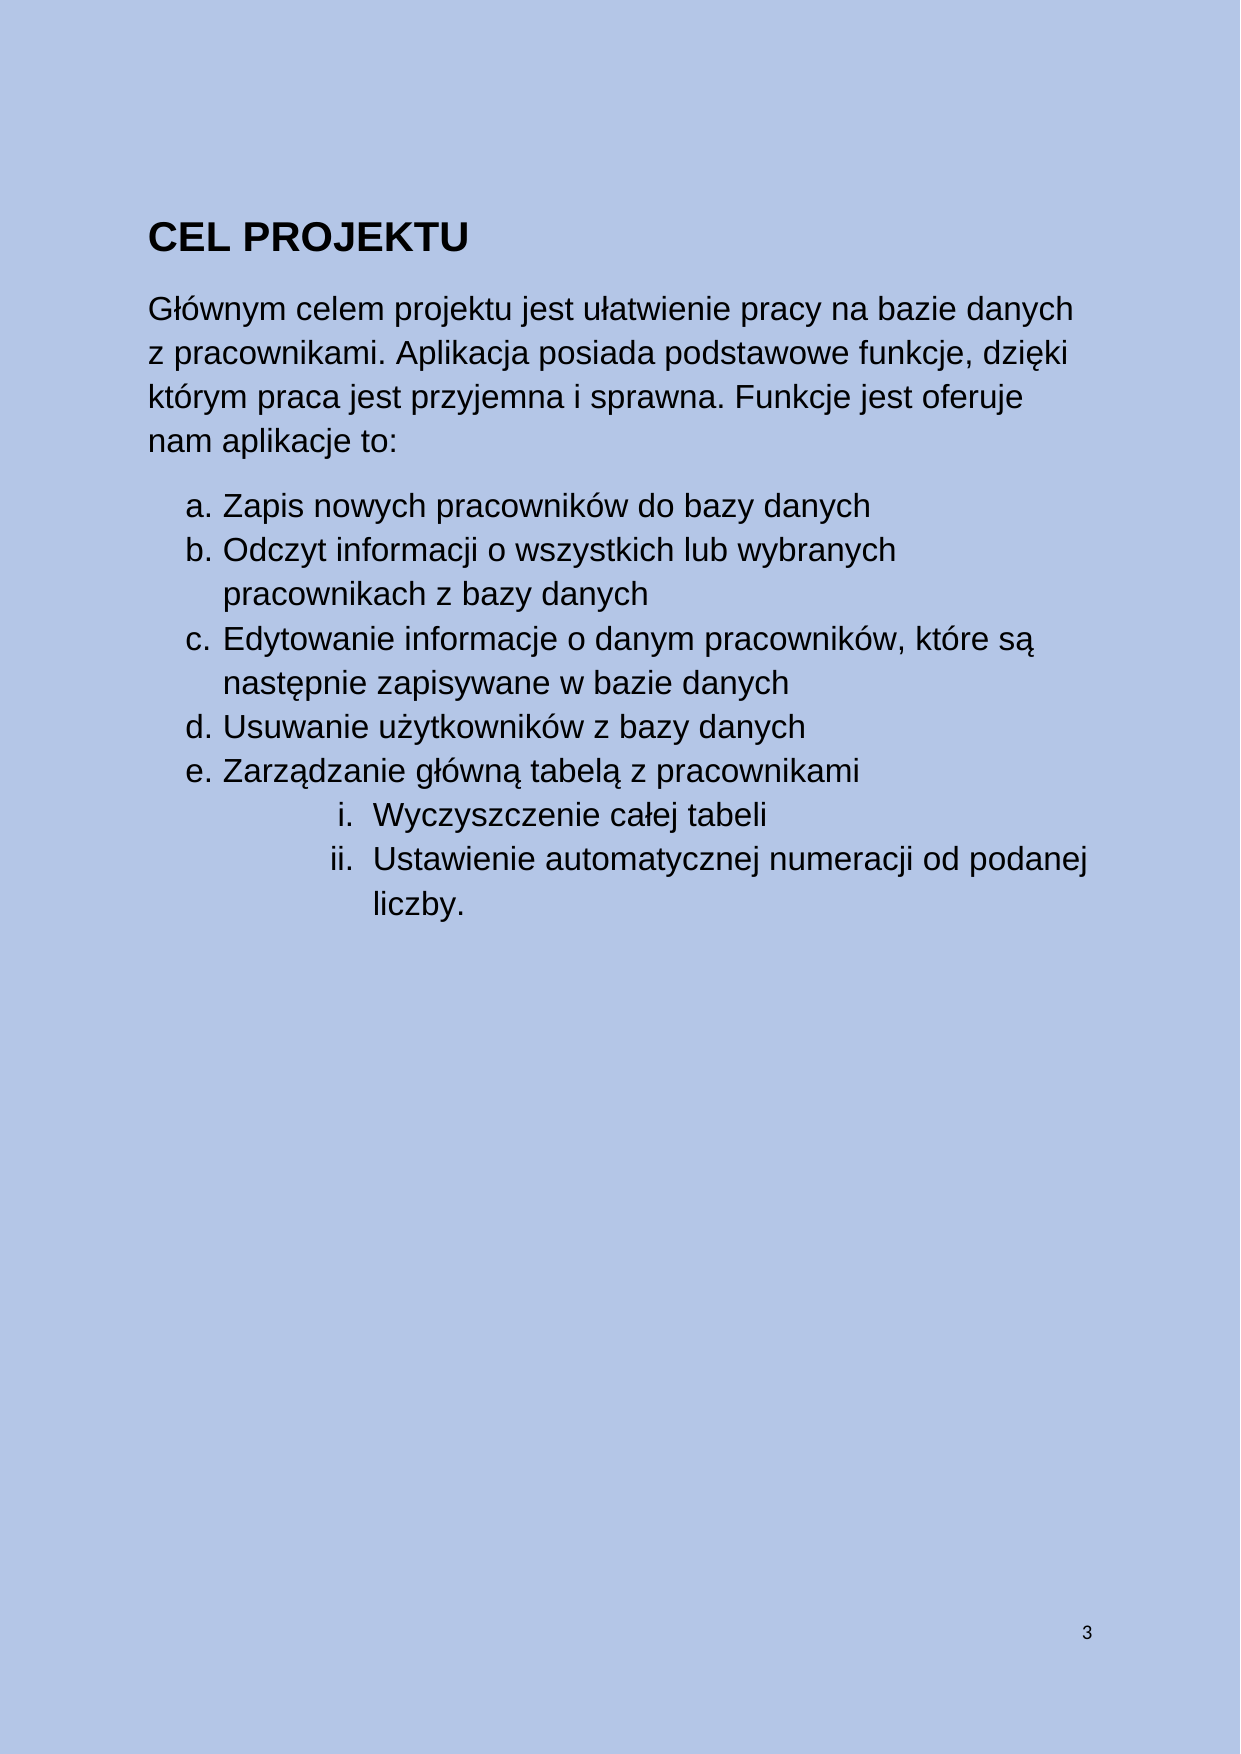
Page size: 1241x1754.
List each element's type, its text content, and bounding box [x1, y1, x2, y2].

list Edytowanie informacje o danym pracowników, które są następnie zapisywane w bazie danych [185, 618, 1093, 701]
text CEL PROJEKTU [148, 213, 1093, 261]
text Głównym celem projektu jest ułatwienie pracy na bazie danych z pracownikami. Aplikacja posiada podstawowe funkcje, dzięki którym praca jest przyjemna i sprawna. Funkcje jest oferuje nam aplikacje to: [148, 288, 1093, 459]
list Odczyt informacji o wszystkich lub wybranych pracownikach z bazy danych [185, 530, 1093, 613]
list Zapis nowych pracowników do bazy danych [185, 486, 1093, 524]
list Zarządzanie główną tabelą z pracownikami [185, 751, 1093, 789]
list Usuwanie użytkowników z bazy danych [185, 707, 1093, 745]
list Ustawienie automatycznej numeracji od podanej liczby. [354, 839, 1093, 922]
list Wyczyszczenie całej tabeli [354, 795, 1093, 834]
